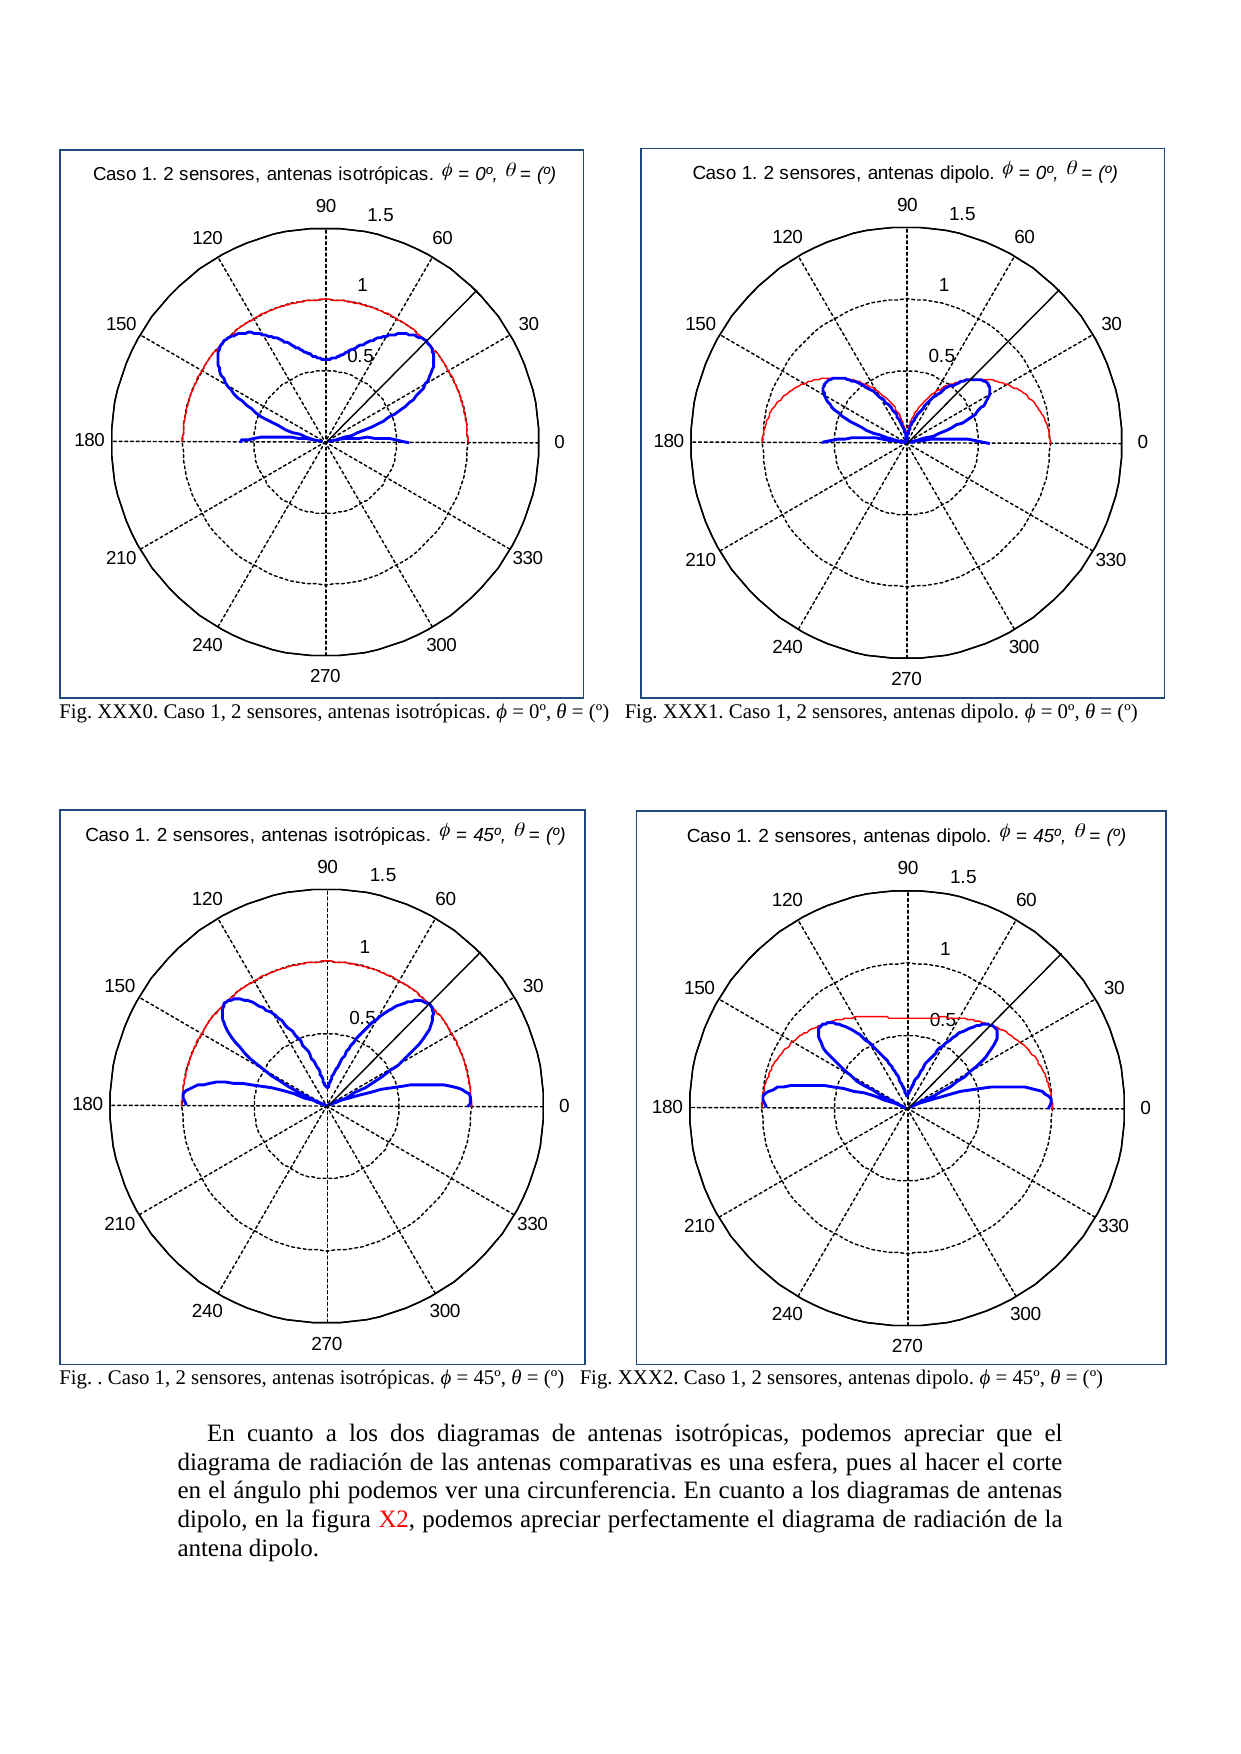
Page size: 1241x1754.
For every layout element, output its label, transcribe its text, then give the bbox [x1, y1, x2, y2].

text En cuanto a los dos diagramas de antenas isotrópicas, podemos apreciar que el diagrama de radiación de las antenas comparativas es una esfera, pues al hacer el corte en el ángulo phi podemos ver una circunferencia. En cuanto a los diagramas de antenas dipolo, en la figura X2, podemos apreciar perfectamente el diagrama de radiación de la antena dipolo. [177, 1418, 1063, 1562]
text Fig. . Caso 1, 2 sensores, antenas isotrópicas. ϕ = 45º, θ = (º) Fig. XXX2. Caso 1, 2 sensores, antenas dipolo. ϕ = 45º, θ = (º) [59, 1365, 1181, 1389]
text Fig. XXX0. Caso 1, 2 sensores, antenas isotrópicas. ϕ = 0º, θ = (º) Fig. XXX1. Caso 1, 2 sensores, antenas dipolo. ϕ = 0º, θ = (º) [59, 699, 1181, 723]
